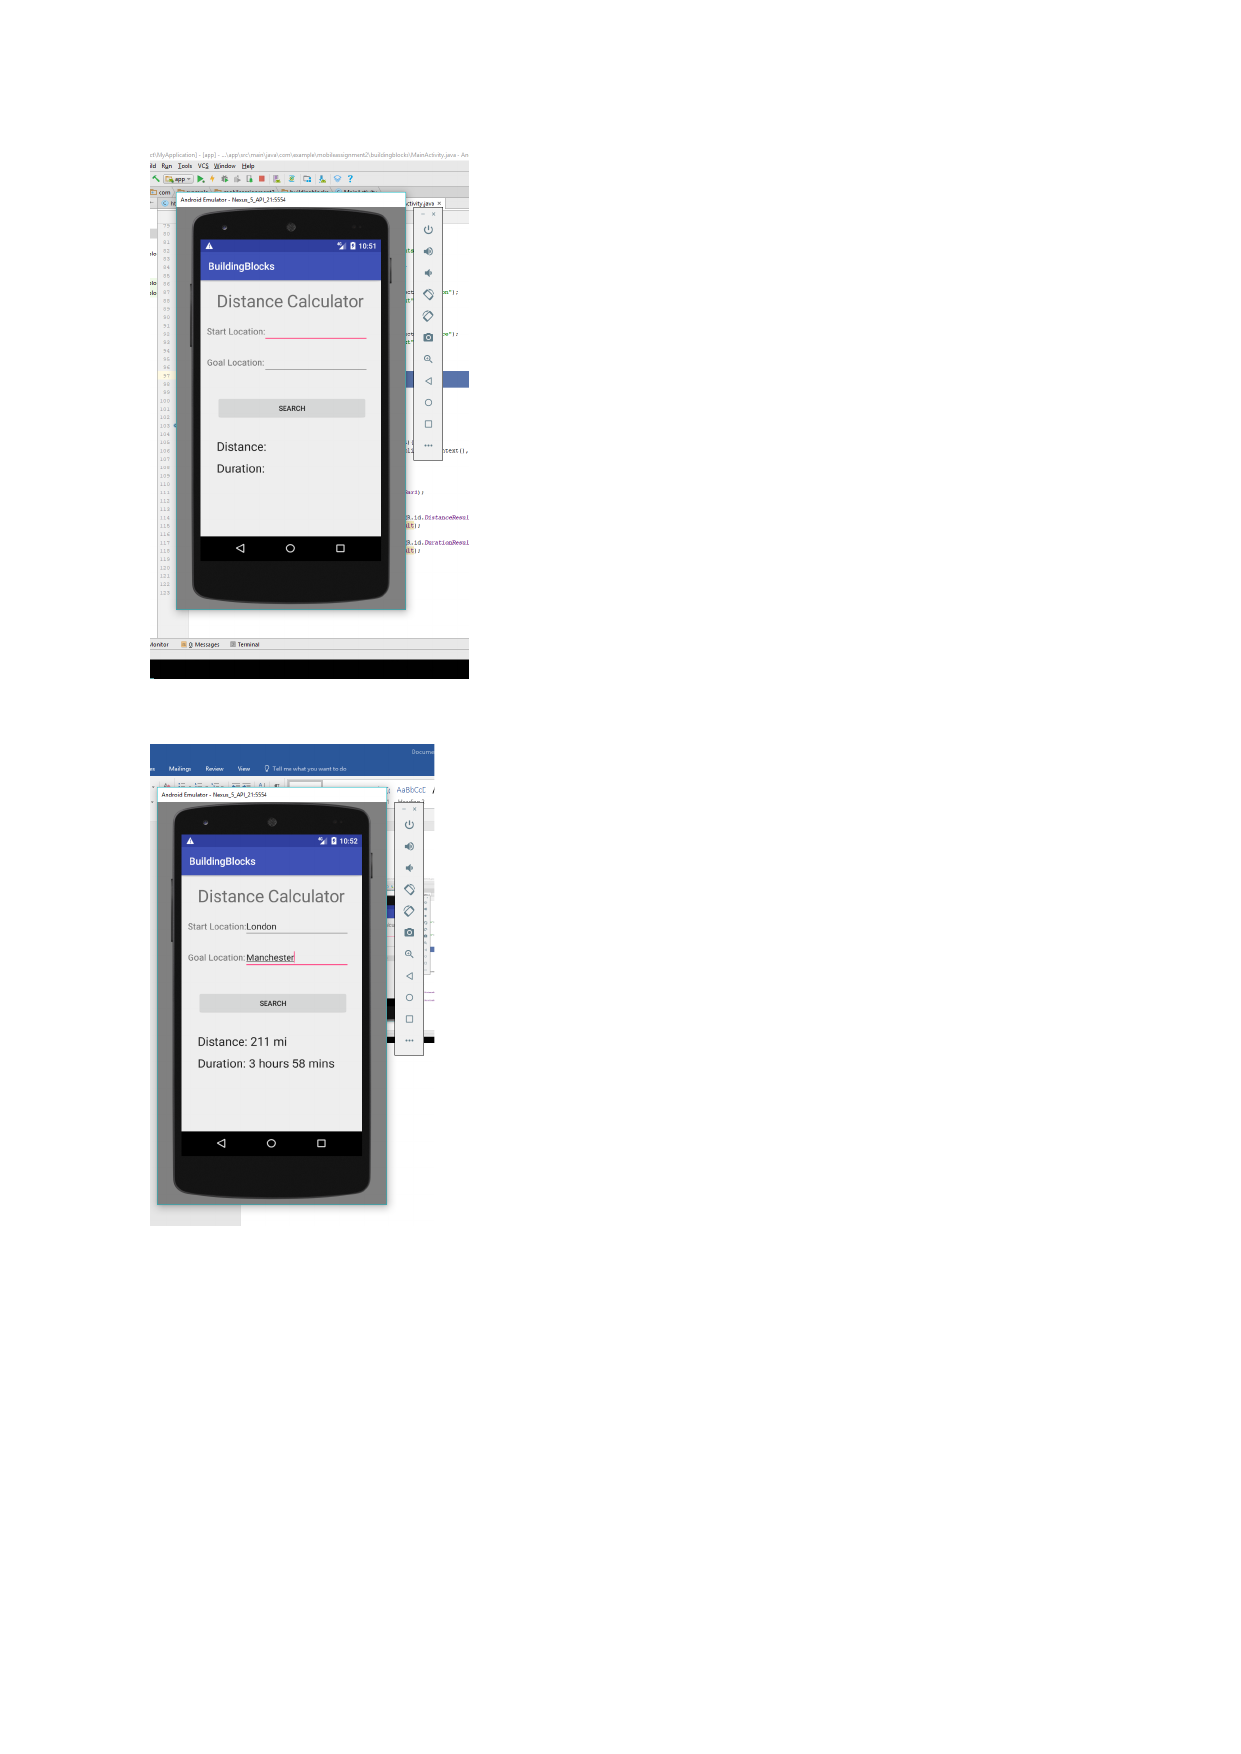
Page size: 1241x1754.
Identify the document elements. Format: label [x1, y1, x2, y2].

picture [150, 150, 469, 679]
picture [150, 744, 435, 1226]
